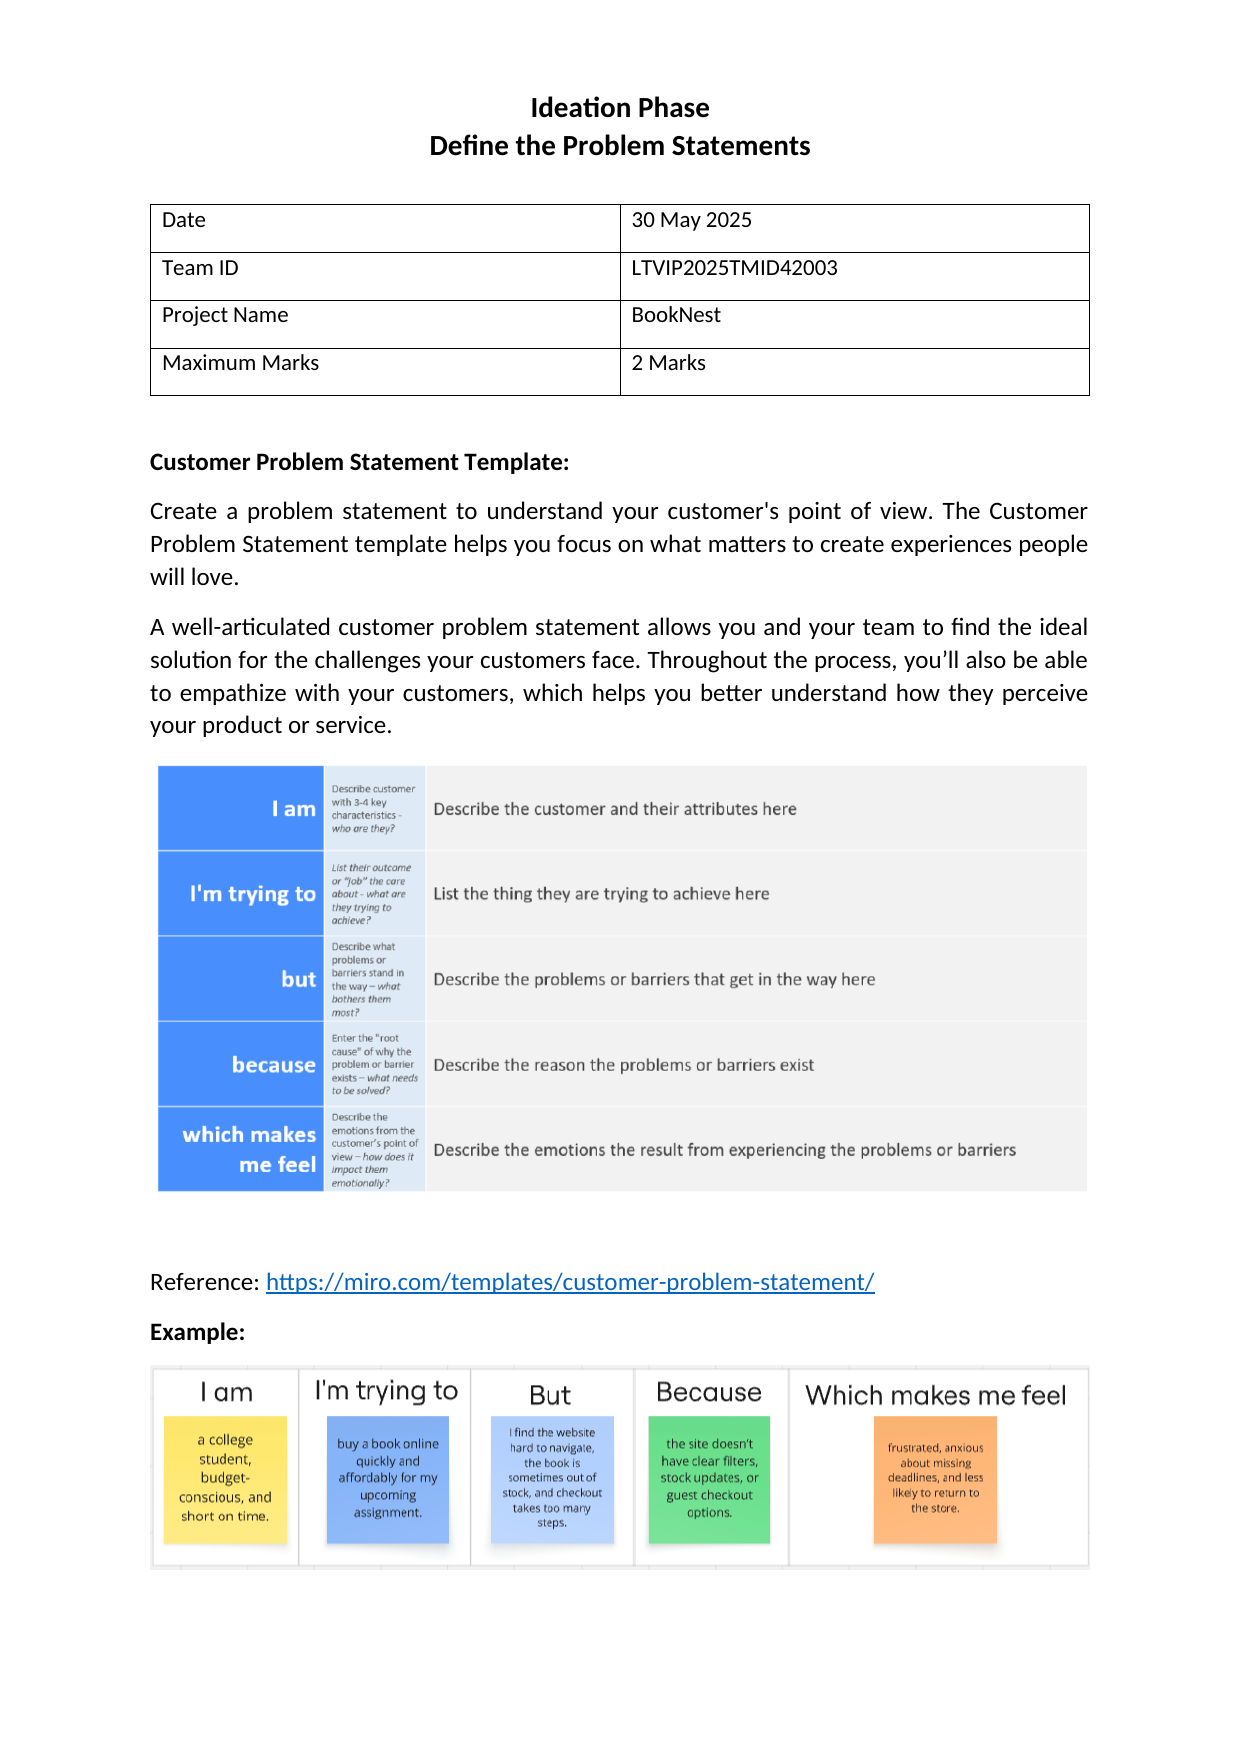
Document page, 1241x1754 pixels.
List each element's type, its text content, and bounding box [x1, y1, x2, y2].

table_header Date [151, 205, 620, 252]
text A well-articulated customer problem statement allows you and your team to find the ideal solution for the challenges your customers face. Throughout the process, you’ll also be able to empathize with your customers, which helps you better understand how they perceive your product or service. [150, 611, 1090, 740]
table_cell Project Name [151, 301, 620, 347]
text Reference: https://miro.com/templates/customer-problem-statement/ [150, 1266, 1090, 1297]
table_cell LTVIP2025TMID42003 [621, 253, 1089, 299]
text Ideation Phase [150, 89, 1090, 124]
text Create a problem statement to understand your customer's point of view. The Customer Problem Statement template helps you focus on what matters to create experiences people will love. [150, 495, 1090, 592]
table_cell 2 Marks [621, 349, 1089, 395]
text Example: [150, 1316, 1090, 1346]
table_header 30 May 2025 [621, 205, 1089, 252]
table_cell Maximum Marks [151, 349, 620, 395]
text Customer Problem Statement Template: [150, 446, 1090, 476]
picture [150, 759, 1091, 1198]
table_cell BookNest [621, 301, 1089, 347]
text Define the Problem Statements [150, 127, 1090, 163]
table_cell Team ID [151, 253, 620, 299]
picture [150, 1365, 1091, 1570]
